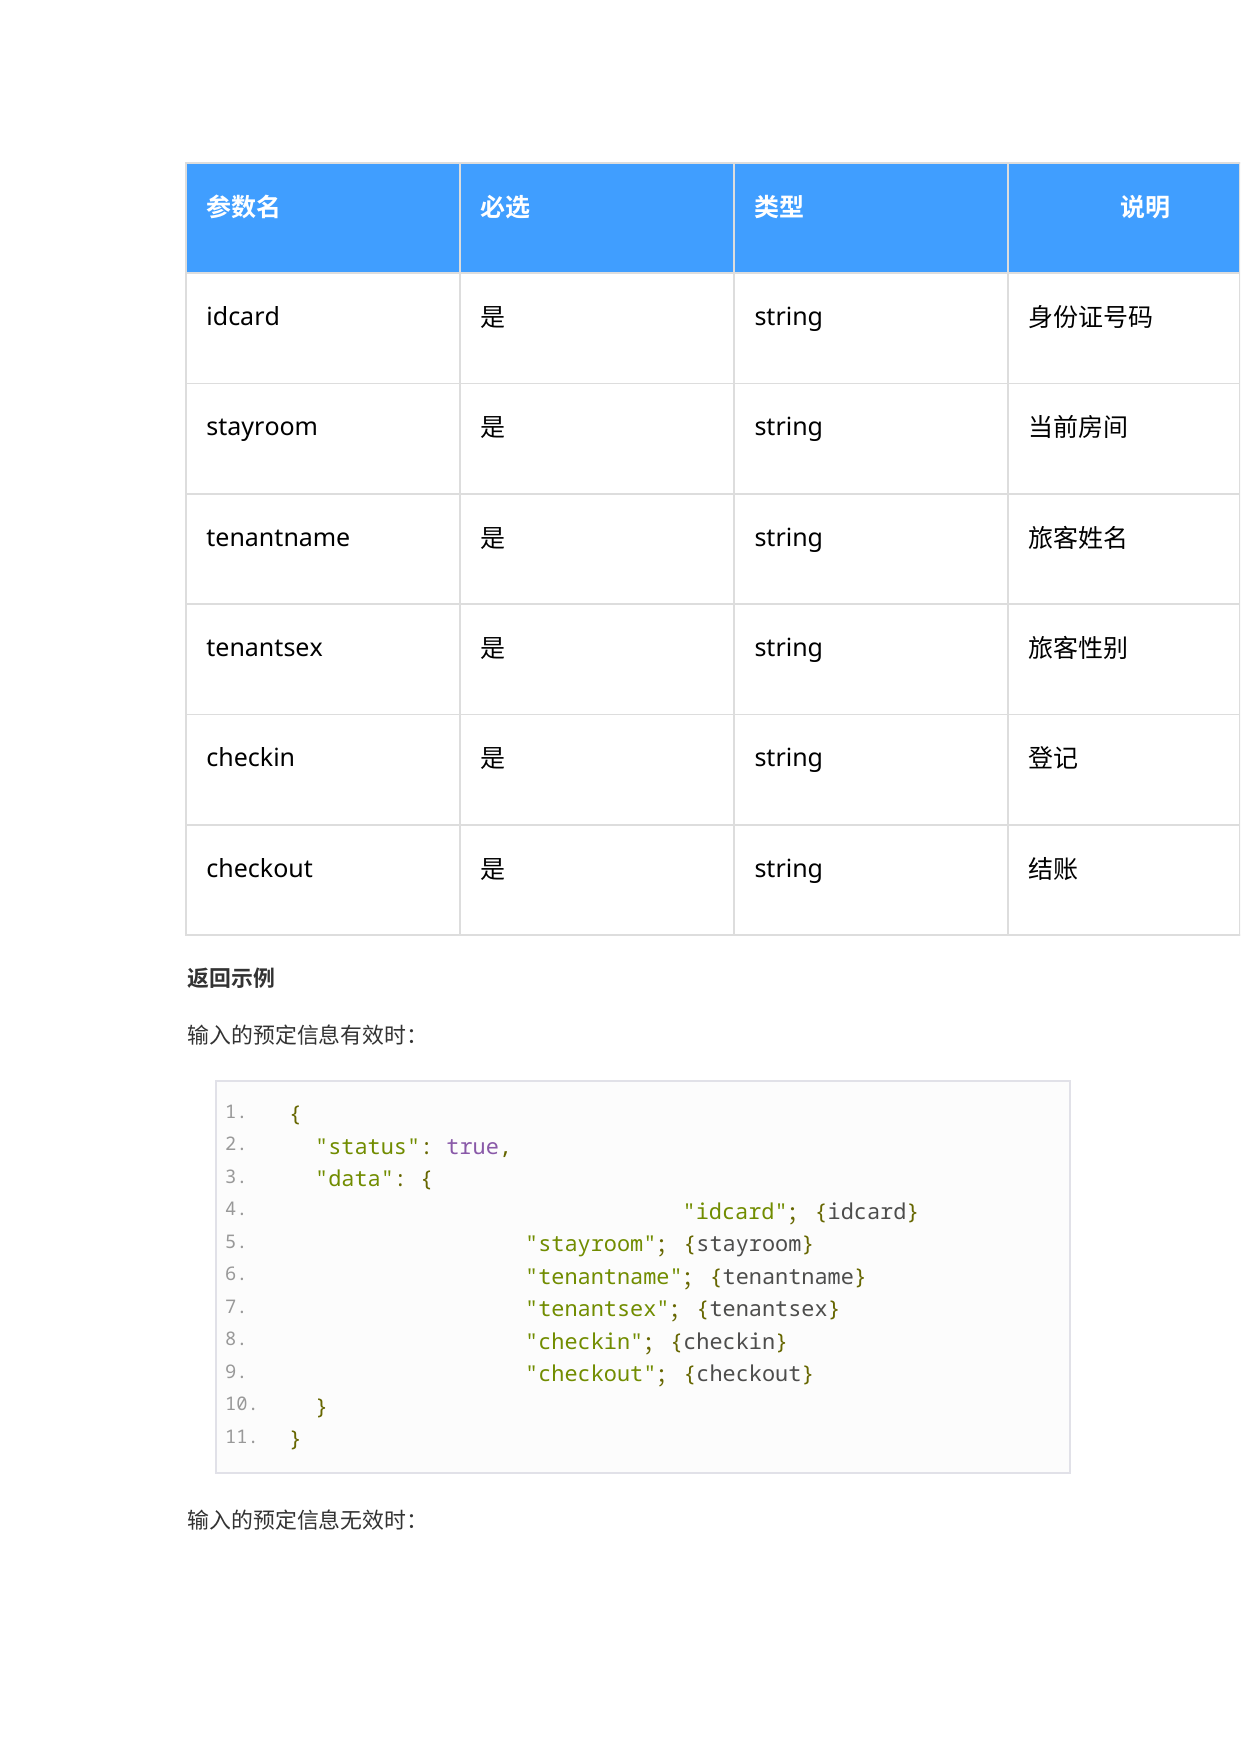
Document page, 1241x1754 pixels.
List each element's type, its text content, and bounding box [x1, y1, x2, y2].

table_cell string [735, 384, 1007, 493]
table_cell stayroom [187, 384, 459, 493]
table_cell string [735, 495, 1007, 603]
table_cell string [735, 826, 1007, 934]
list } [217, 1372, 1069, 1405]
table_cell 旅客姓名 [1009, 495, 1239, 603]
table_cell string [735, 605, 1007, 713]
table_cell checkout [187, 826, 459, 934]
table_cell 当前房间 [1009, 384, 1239, 493]
table_cell idcard [187, 274, 459, 383]
table_cell checkin [187, 715, 459, 824]
text 输入的预定信息无效时： [187, 1503, 1053, 1536]
table_cell 是 [461, 384, 733, 493]
text 返回示例 [187, 961, 1053, 993]
table_cell 身份证号码 [1009, 274, 1239, 383]
table_cell 是 [461, 605, 733, 713]
list { [217, 1082, 1069, 1112]
table_cell tenantsex [187, 605, 459, 713]
table_header 说明 [1009, 164, 1239, 272]
table_header 类型 [735, 164, 1007, 272]
table_cell tenantname [187, 495, 459, 603]
list "idcard"； {idcard} [217, 1177, 1069, 1210]
table_header 必选 [461, 164, 733, 272]
list "checkout"； {checkout} [217, 1340, 1069, 1372]
table_header 参数名 [187, 164, 459, 272]
table_cell string [735, 715, 1007, 824]
table_cell 是 [461, 715, 733, 824]
table_cell string [735, 274, 1007, 383]
list } [217, 1405, 1069, 1472]
table_cell 是 [461, 274, 733, 383]
list "tenantsex"； {tenantsex} [217, 1275, 1069, 1307]
list "status": true, [217, 1112, 1069, 1145]
table_cell 登记 [1009, 715, 1239, 824]
table_cell 旅客性别 [1009, 605, 1239, 713]
table_cell 是 [461, 826, 733, 934]
table_cell 是 [461, 495, 733, 603]
table_cell 结账 [1009, 826, 1239, 934]
text 输入的预定信息有效时： [187, 1018, 1053, 1051]
list "stayroom"； {stayroom} [217, 1210, 1069, 1242]
list "data": { [217, 1145, 1069, 1177]
list "tenantname"； {tenantname} [217, 1242, 1069, 1275]
list "checkin"； {checkin} [217, 1307, 1069, 1340]
